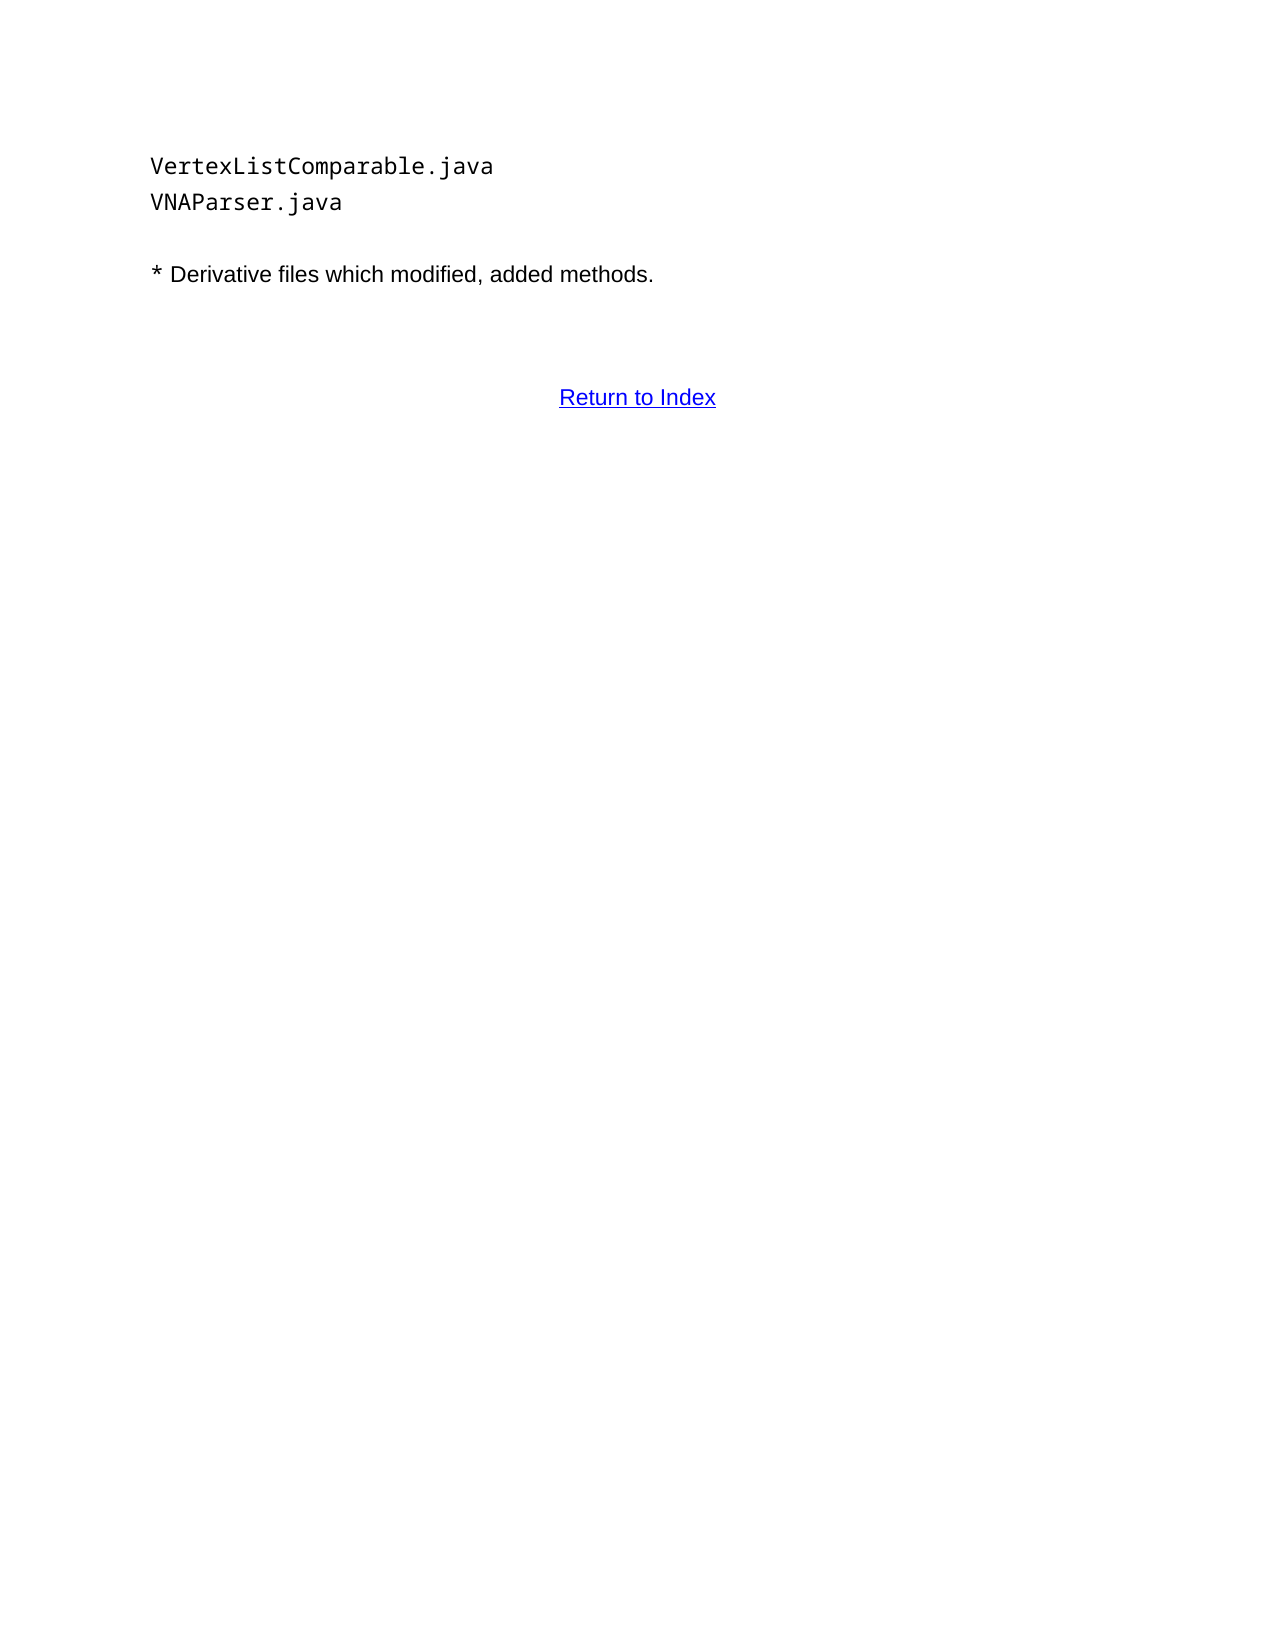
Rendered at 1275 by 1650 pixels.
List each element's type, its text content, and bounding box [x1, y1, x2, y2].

text VNAParser.java [150, 186, 1125, 217]
text * Derivative files which modified, added methods. [150, 258, 1125, 289]
text VertexListComparable.java [150, 150, 1125, 181]
text Return to Index [150, 384, 1125, 411]
